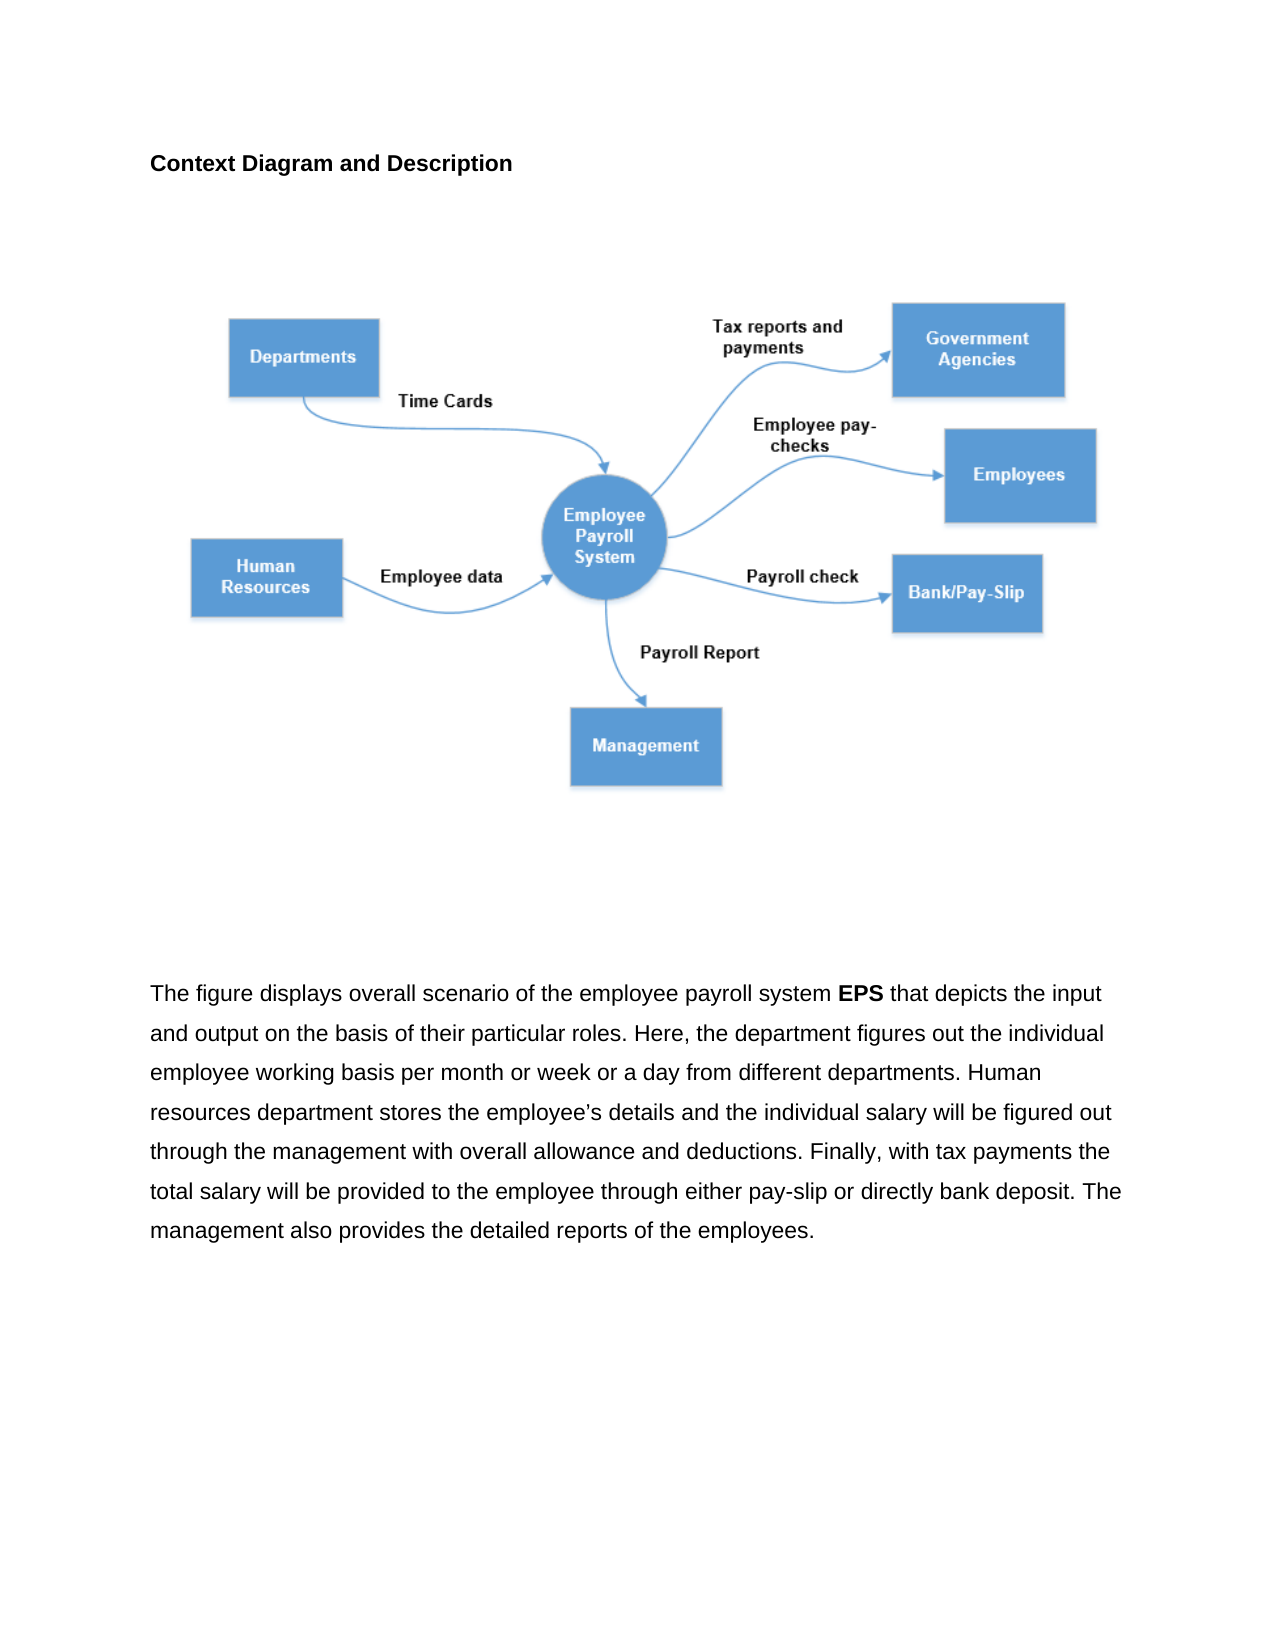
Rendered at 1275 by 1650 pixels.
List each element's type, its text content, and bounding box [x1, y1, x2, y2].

text The figure displays overall scenario of the employee payroll system EPS that depicts the input and output on the basis of their particular roles. Here, the department figures out the individual employee working basis per month or week or a day from different departments. Human resources department stores the employee’s details and the individual salary will be figured out through the management with overall allowance and deductions. Finally, with tax payments the total salary will be provided to the employee through either pay-slip or directly bank deposit. The management also provides the detailed reports of the employees. [150, 980, 1125, 1243]
picture [150, 262, 1125, 838]
text Context Diagram and Description [150, 150, 1125, 176]
